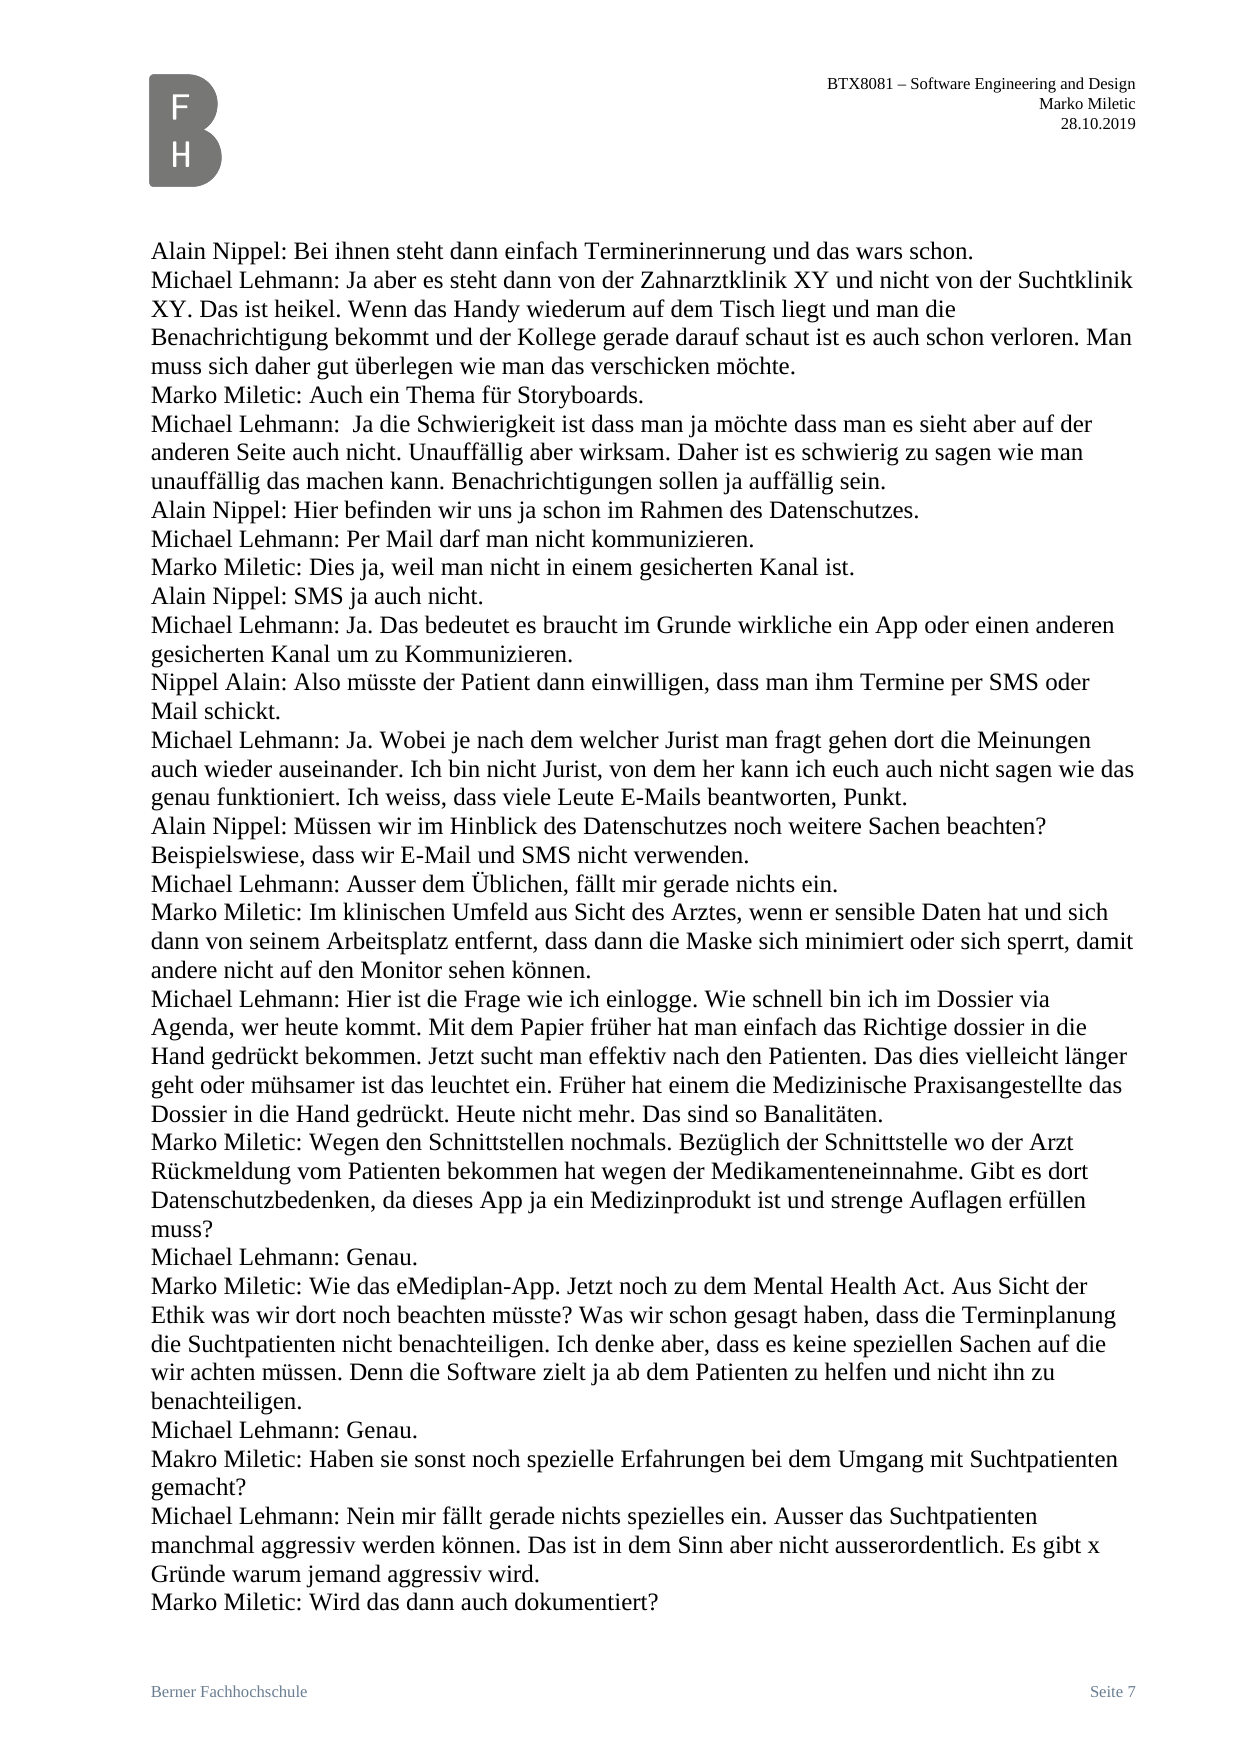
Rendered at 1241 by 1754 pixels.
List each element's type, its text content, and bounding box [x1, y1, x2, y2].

text Michael Lehmann: Hier ist die Frage wie ich einlogge. Wie schnell bin ich im Dossier via Agenda, wer heute kommt. Mit dem Papier früher hat man einfach das Richtige dossier in die Hand gedrückt bekommen. Jetzt sucht man effektiv nach den Patienten. Das dies vielleicht länger geht oder mühsamer ist das leuchtet ein. Früher hat einem die Medizinische Praxisangestellte das Dossier in die Hand gedrückt. Heute nicht mehr. Das sind so Banalitäten. [151, 984, 1136, 1127]
text Michael Lehmann: Genau. [151, 1415, 1136, 1444]
text Michael Lehmann: Nein mir fällt gerade nichts spezielles ein. Ausser das Suchtpatienten manchmal aggressiv werden können. Das ist in dem Sinn aber nicht ausserordentlich. Es gibt x Gründe warum jemand aggressiv wird. [151, 1501, 1136, 1587]
text Marko Miletic: Dies ja, weil man nicht in einem gesicherten Kanal ist. [151, 552, 1136, 581]
text Michael Lehmann: Ja die Schwierigkeit ist dass man ja möchte dass man es sieht aber auf der anderen Seite auch nicht. Unauffällig aber wirksam. Daher ist es schwierig zu sagen wie man unauffällig das machen kann. Benachrichtigungen sollen ja auffällig sein. [151, 409, 1136, 495]
text Alain Nippel: Hier befinden wir uns ja schon im Rahmen des Datenschutzes. [151, 495, 1136, 524]
text Michael Lehmann: Ja. Das bedeutet es braucht im Grunde wirkliche ein App oder einen anderen gesicherten Kanal um zu Kommunizieren. [151, 610, 1136, 667]
text Michael Lehmann: Ausser dem Üblichen, fällt mir gerade nichts ein. [151, 869, 1136, 897]
text Makro Miletic: Haben sie sonst noch spezielle Erfahrungen bei dem Umgang mit Suchtpatienten gemacht? [151, 1444, 1136, 1501]
text Marko Miletic: Auch ein Thema für Storyboards. [151, 380, 1136, 409]
text Marko Miletic: Wie das eMediplan-App. Jetzt noch zu dem Mental Health Act. Aus Sicht der Ethik was wir dort noch beachten müsste? Was wir schon gesagt haben, dass die Terminplanung die Suchtpatienten nicht benachteiligen. Ich denke aber, dass es keine speziellen Sachen auf die wir achten müssen. Denn die Software zielt ja ab dem Patienten zu helfen und nicht ihn zu benachteiligen. [151, 1271, 1136, 1415]
text Michael Lehmann: Genau. [151, 1242, 1136, 1271]
text Michael Lehmann: Ja. Wobei je nach dem welcher Jurist man fragt gehen dort die Meinungen auch wieder auseinander. Ich bin nicht Jurist, von dem her kann ich euch auch nicht sagen wie das genau funktioniert. Ich weiss, dass viele Leute E-Mails beantworten, Punkt. [151, 725, 1136, 811]
text Alain Nippel: Müssen wir im Hinblick des Datenschutzes noch weitere Sachen beachten? Beispielswiese, dass wir E-Mail und SMS nicht verwenden. [151, 811, 1136, 869]
text Marko Miletic: Im klinischen Umfeld aus Sicht des Arztes, wenn er sensible Daten hat und sich dann von seinem Arbeitsplatz entfernt, dass dann die Maske sich minimiert oder sich sperrt, damit andere nicht auf den Monitor sehen können. [151, 897, 1136, 984]
text Michael Lehmann: Ja aber es steht dann von der Zahnarztklinik XY und nicht von der Suchtklinik XY. Das ist heikel. Wenn das Handy wiederum auf dem Tisch liegt und man die Benachrichtigung bekommt und der Kollege gerade darauf schaut ist es auch schon verloren. Man muss sich daher gut überlegen wie man das verschicken möchte. [151, 265, 1136, 380]
text Marko Miletic: Wegen den Schnittstellen nochmals. Bezüglich der Schnittstelle wo der Arzt Rückmeldung vom Patienten bekommen hat wegen der Medikamenteneinnahme. Gibt es dort Datenschutzbedenken, da dieses App ja ein Medizinprodukt ist und strenge Auflagen erfüllen muss? [151, 1127, 1136, 1242]
text Alain Nippel: SMS ja auch nicht. [151, 581, 1136, 610]
text Nippel Alain: Also müsste der Patient dann einwilligen, dass man ihm Termine per SMS oder Mail schickt. [151, 667, 1136, 725]
text Alain Nippel: Bei ihnen steht dann einfach Terminerinnerung und das wars schon. [151, 236, 1136, 265]
text Michael Lehmann: Per Mail darf man nicht kommunizieren. [151, 524, 1136, 552]
text Marko Miletic: Wird das dann auch dokumentiert? [151, 1587, 1136, 1616]
